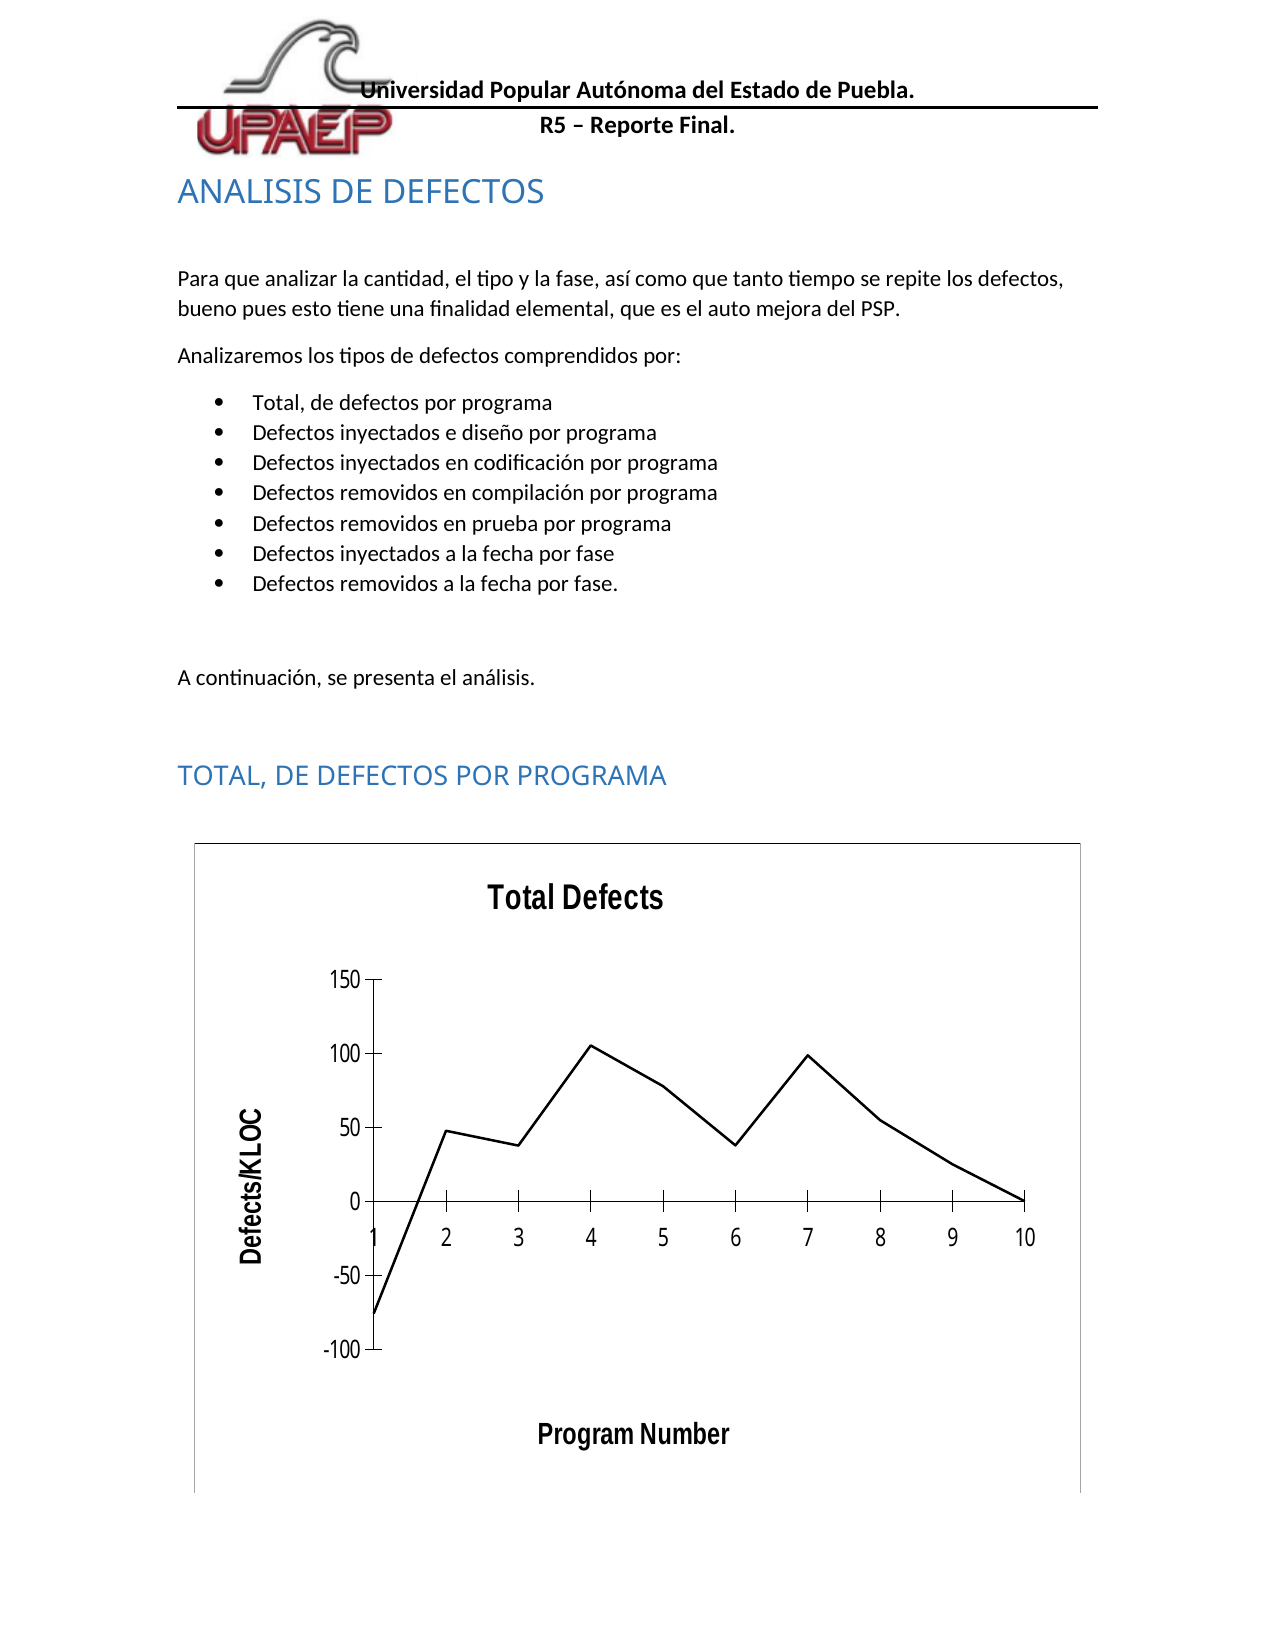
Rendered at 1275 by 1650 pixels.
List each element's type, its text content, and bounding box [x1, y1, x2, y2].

text Para que analizar la cantidad, el tipo y la fase, así como que tanto tiempo se repite los defectos, bueno pues esto tiene una finalidad elemental, que es el auto mejora del PSP. [177, 264, 1098, 322]
picture [197, 11, 417, 106]
list Defectos removidos en compilación por programa [215, 478, 1098, 506]
subtitle ANALISIS DE DEFECTOS [177, 168, 1098, 213]
list Defectos inyectados e diseño por programa [215, 418, 1098, 446]
subtitle TOTAL, DE DEFECTOS POR PROGRAMA [177, 757, 1098, 793]
picture [197, 109, 417, 162]
list Defectos inyectados a la fecha por fase [215, 539, 1098, 567]
list Total, de defectos por programa [215, 388, 1098, 416]
text Analizaremos los tipos de defectos comprendidos por: [177, 341, 1098, 369]
text A continuación, se presenta el análisis. [177, 663, 1098, 691]
list Defectos removidos a la fecha por fase. [215, 569, 1098, 597]
list Defectos inyectados en codificación por programa [215, 448, 1098, 476]
list Defectos removidos en prueba por programa [215, 509, 1098, 537]
